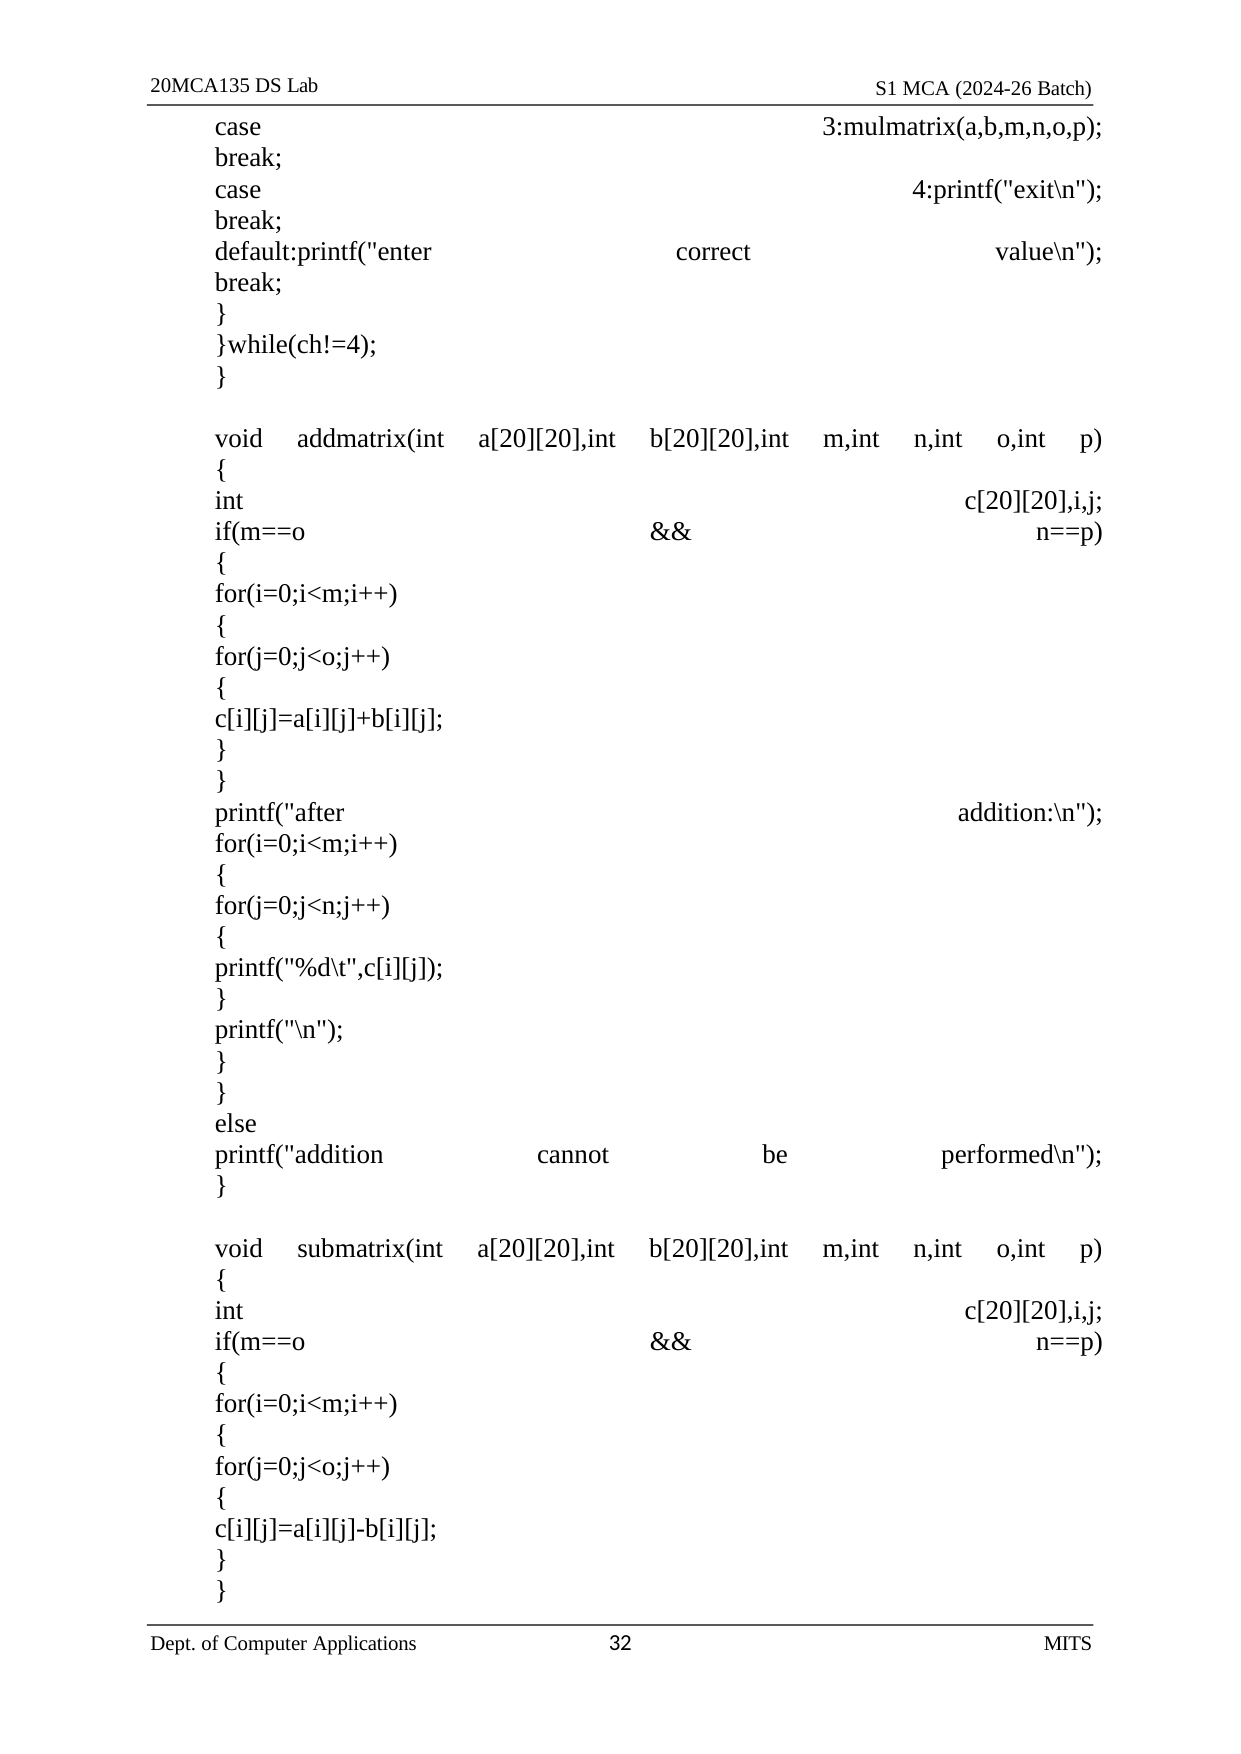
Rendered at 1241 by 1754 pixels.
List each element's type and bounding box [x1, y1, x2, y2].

text [214, 110, 1103, 1605]
